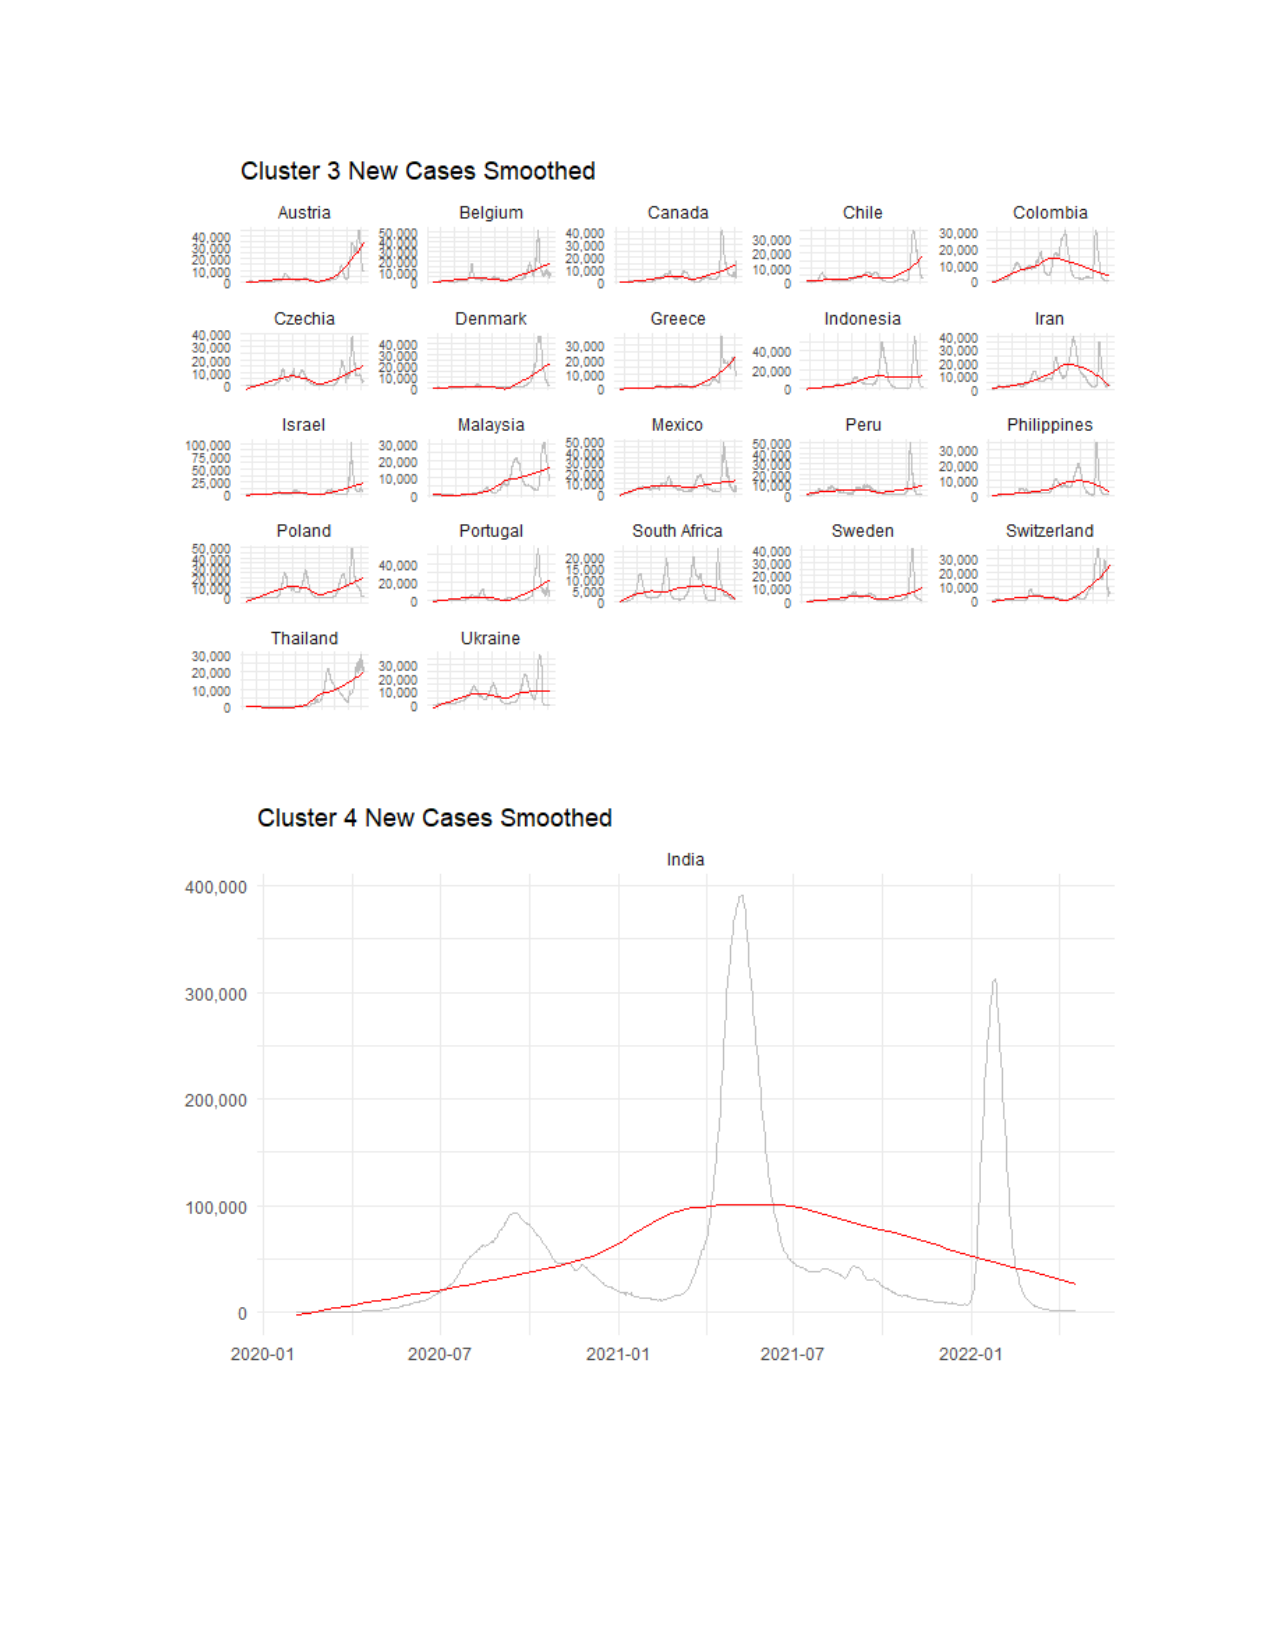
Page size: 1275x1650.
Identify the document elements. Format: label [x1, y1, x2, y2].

picture [150, 796, 1125, 1398]
picture [150, 150, 1125, 752]
